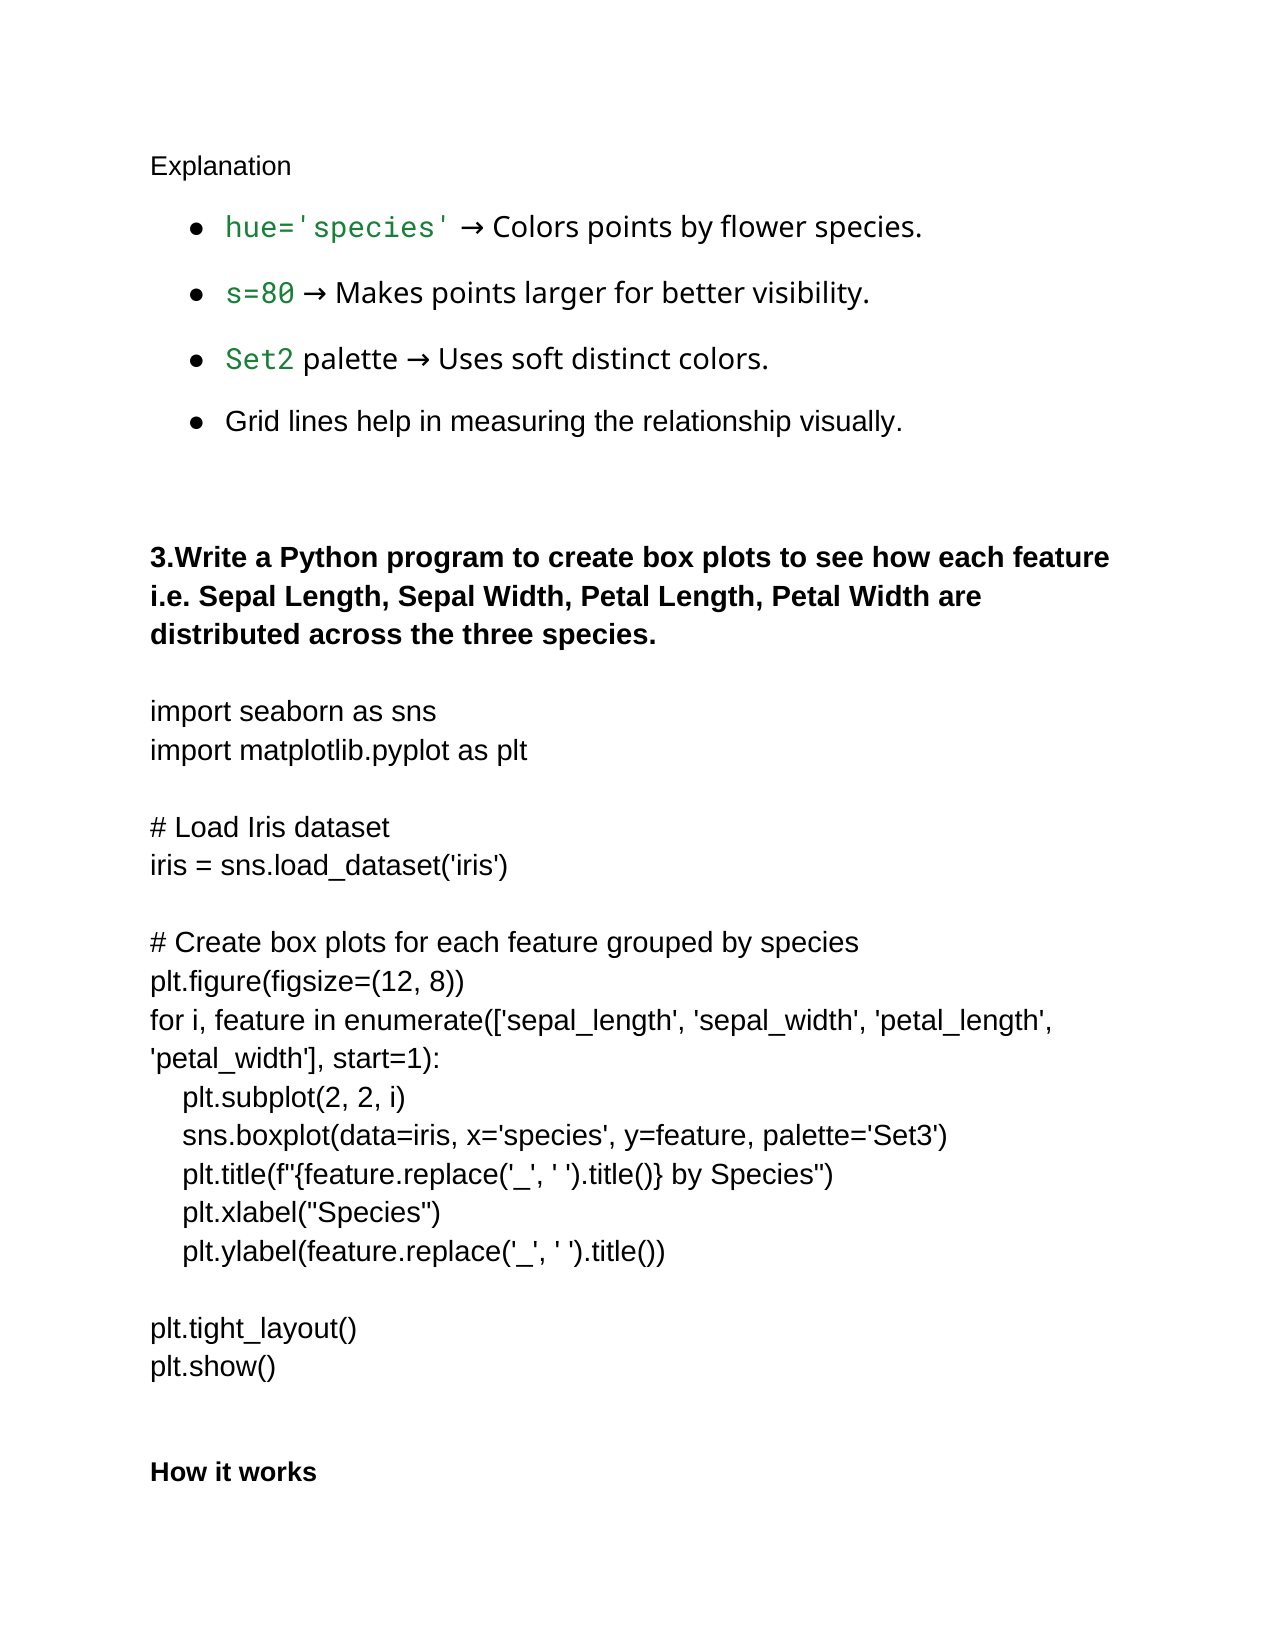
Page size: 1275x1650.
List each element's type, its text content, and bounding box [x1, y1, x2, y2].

list hue='species' → Colors points by flower species. [187, 206, 1125, 272]
text plt.tight_layout() [150, 1311, 1125, 1344]
text plt.show() [150, 1349, 1125, 1383]
list s=80 → Makes points larger for better visibility. [187, 272, 1125, 338]
text import matplotlib.pyplot as plt [150, 733, 1125, 766]
text # Create box plots for each feature grouped by species [150, 925, 1125, 959]
list Grid lines help in measuring the relationship visually. [187, 404, 1125, 438]
text plt.xlabel("Species") [150, 1195, 1125, 1229]
list Set2 palette → Uses soft distinct colors. [187, 338, 1125, 404]
text sns.boxplot(data=iris, x='species', y=feature, palette='Set3') [150, 1118, 1125, 1152]
text plt.figure(figsize=(12, 8)) [150, 964, 1125, 997]
text # Load Iris dataset [150, 810, 1125, 843]
text plt.subplot(2, 2, i) [150, 1079, 1125, 1113]
text for i, feature in enumerate(['sepal_length', 'sepal_width', 'petal_length', 'petal_width'], start=1): [150, 1002, 1125, 1074]
text iris = sns.load_dataset('iris') [150, 848, 1125, 882]
text plt.title(f"{feature.replace('_', ' ').title()} by Species") [150, 1157, 1125, 1190]
subtitle Explanation [150, 150, 1125, 181]
subtitle How it works [150, 1456, 1125, 1487]
text import seaborn as sns [150, 694, 1125, 728]
text plt.ylabel(feature.replace('_', ' ').title()) [150, 1234, 1125, 1267]
text 3.Write a Python program to create box plots to see how each feature i.e. Sepal Length, Sepal Width, Petal Length, Petal Width are distributed across the three species. [150, 540, 1125, 651]
